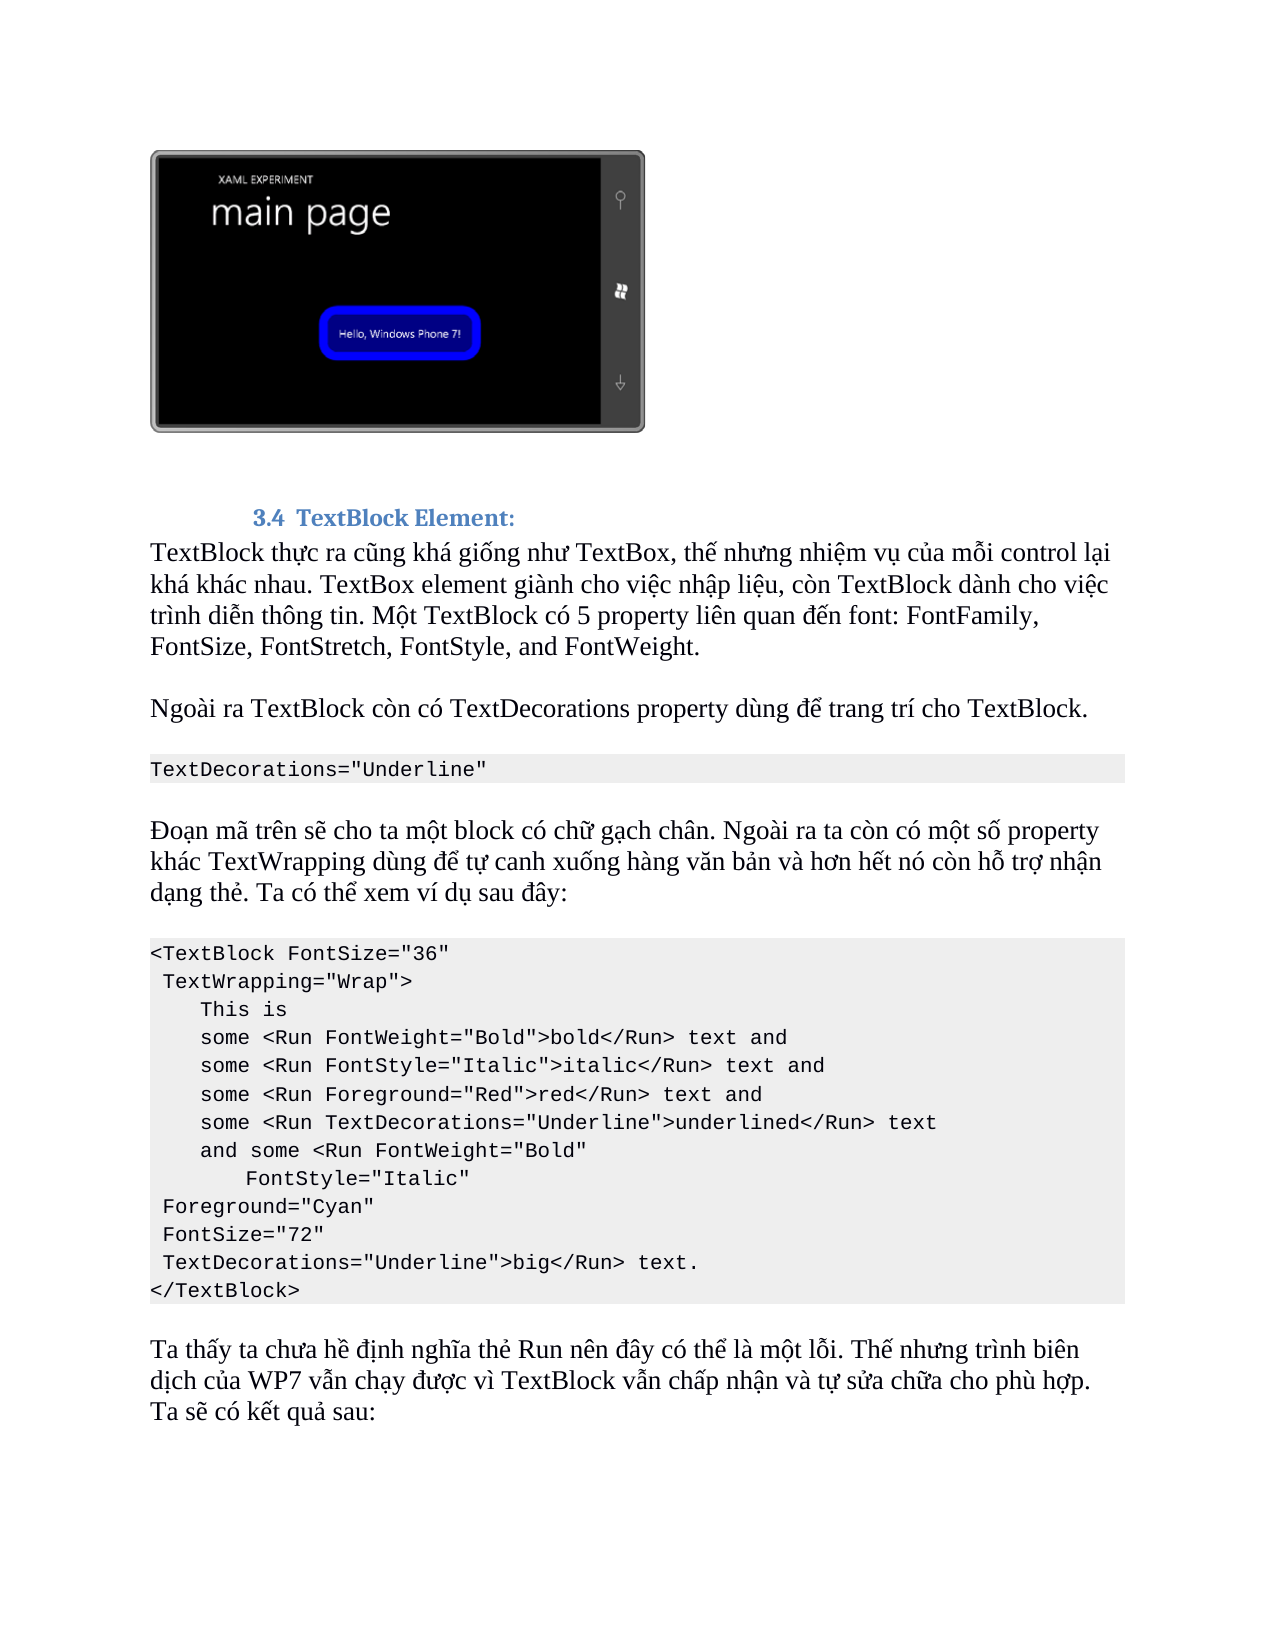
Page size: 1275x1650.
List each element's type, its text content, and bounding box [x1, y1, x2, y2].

text TextWrapping="Wrap"> [150, 967, 1125, 995]
text some <Run FontStyle="Italic">italic</Run> text and [150, 1051, 1125, 1079]
text Foreground="Cyan" [150, 1192, 1125, 1220]
text This is [150, 995, 1125, 1023]
text and some <Run FontWeight="Bold" [150, 1135, 1125, 1163]
text Ta thấy ta chưa hề định nghĩa thẻ Run nên đây có thể là một lỗi. Thế nhưng trình biên dịch của WP7 vẫn chạy được vì TextBlock vẫn chấp nhận và tự sửa chữa cho phù hợp. Ta sẽ có kết quả sau: [150, 1333, 1125, 1426]
picture [150, 150, 646, 433]
text some <Run FontWeight="Bold">bold</Run> text and [150, 1023, 1125, 1051]
text Đoạn mã trên sẽ cho ta một block có chữ gạch chân. Ngoài ra ta còn có một số property khác TextWrapping dùng để tự canh xuống hàng văn bản và hơn hết nó còn hỗ trợ nhận dạng thẻ. Ta có thể xem ví dụ sau đây: [150, 814, 1125, 907]
text FontSize="72" [150, 1220, 1125, 1248]
text FontStyle="Italic" [150, 1163, 1125, 1192]
text </TextBlock> [150, 1276, 1125, 1304]
text some <Run Foreground="Red">red</Run> text and [150, 1079, 1125, 1107]
text some <Run TextDecorations="Underline">underlined</Run> text [150, 1107, 1125, 1135]
text <TextBlock FontSize="36" [150, 938, 1125, 967]
subtitle TextBlock Element: [253, 503, 1125, 532]
text TextBlock thực ra cũng khá giống như TextBox, thế nhưng nhiệm vụ của mỗi control lại khá khác nhau. TextBox element giành cho việc nhập liệu, còn TextBlock dành cho việc trình diễn thông tin. Một TextBlock có 5 property liên quan đến font: FontFamily, FontSize, FontStretch, FontStyle, and FontWeight. [150, 537, 1125, 661]
text TextDecorations="Underline" [150, 754, 1125, 783]
text Ngoài ra TextBlock còn có TextDecorations property dùng để trang trí cho TextBlock. [150, 692, 1125, 723]
text TextDecorations="Underline">big</Run> text. [150, 1248, 1125, 1276]
